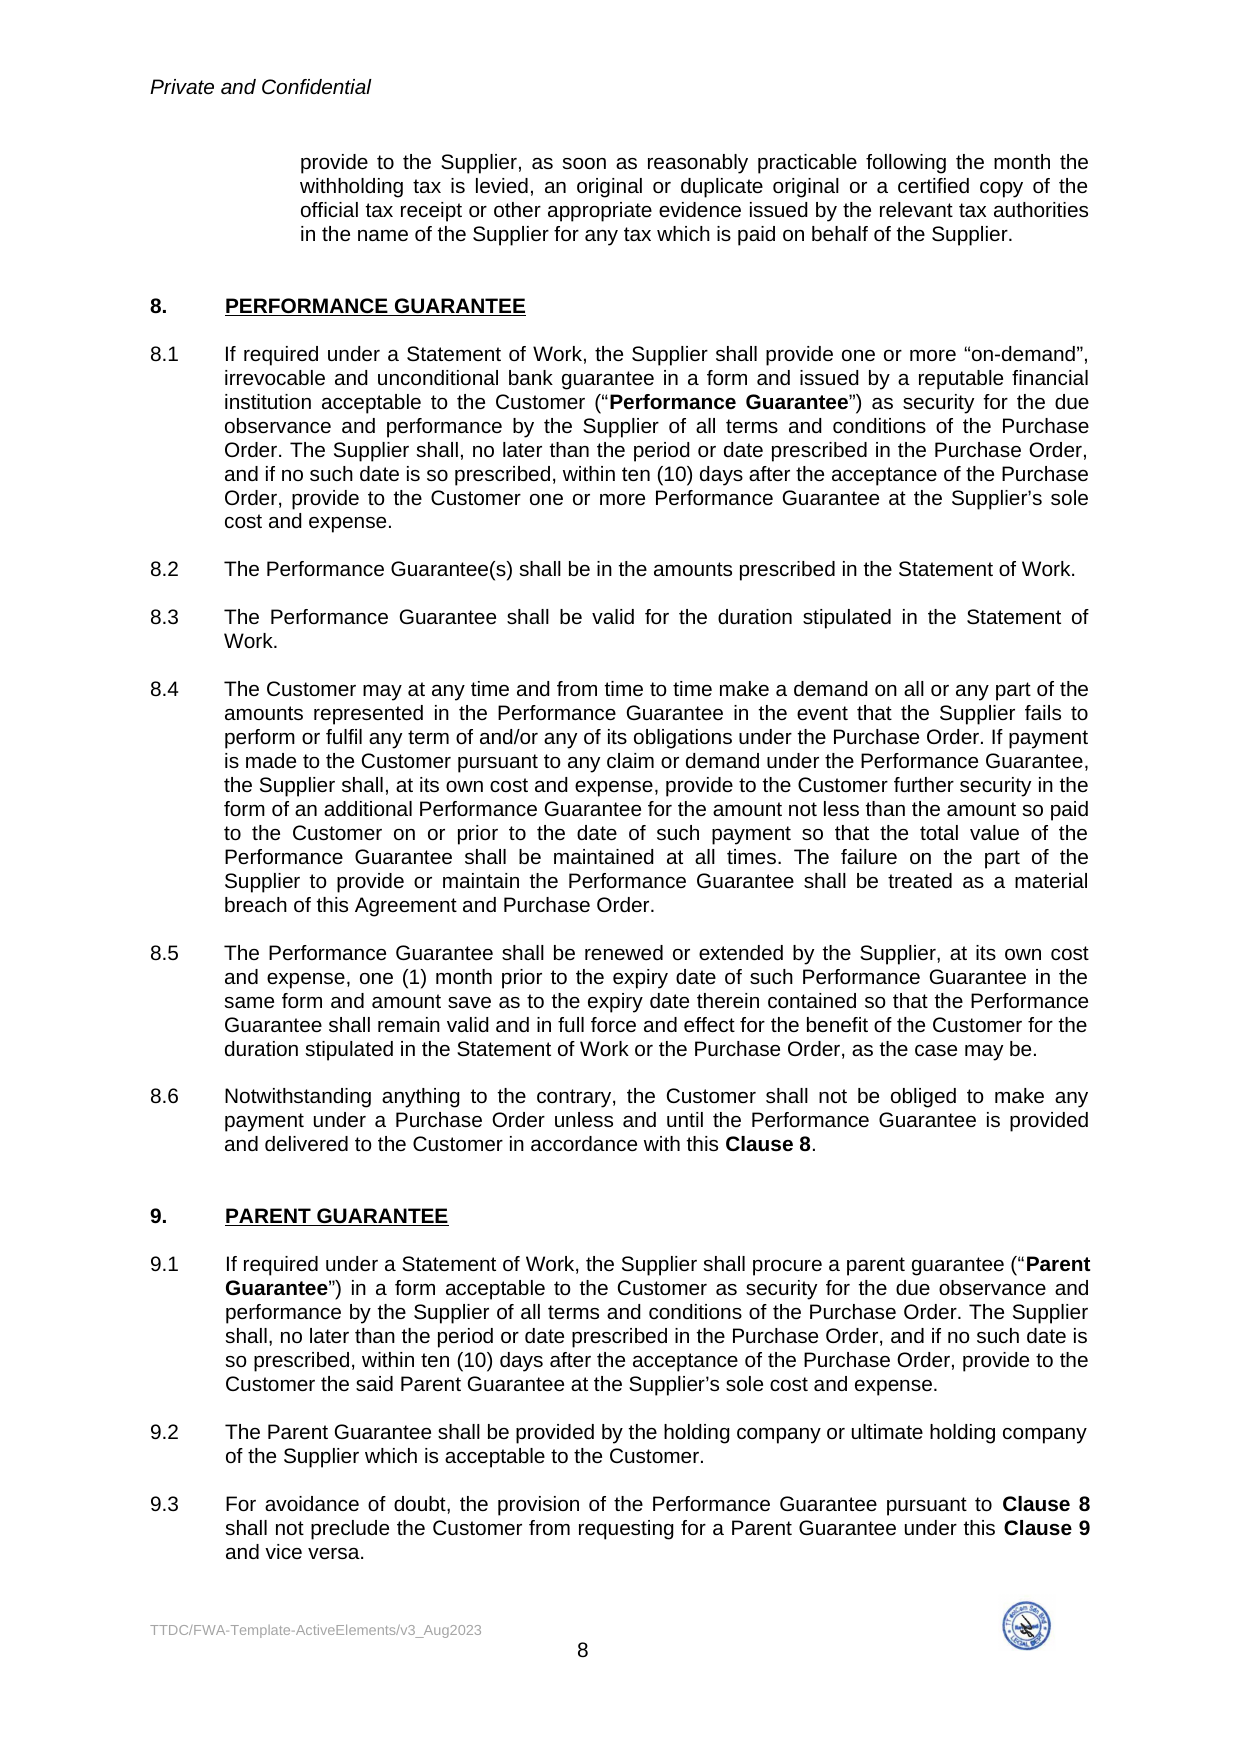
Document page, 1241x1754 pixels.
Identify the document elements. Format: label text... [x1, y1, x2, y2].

text 9.3 For avoidance of doubt, the provision of the Performance Guarantee pursuant to Clause 8 shall not preclude the Customer from requesting for a Parent Guarantee under this Clause 9 and vice versa. [150, 1492, 1090, 1563]
text 9.1 If required under a Statement of Work, the Supplier shall procure a parent guarantee (“Parent Guarantee”) in a form acceptable to the Customer as security for the due observance and performance by the Supplier of all terms and conditions of the Purchase Order. The Supplier shall, no later than the period or date prescribed in the Purchase Order, and if no such date is so prescribed, within ten (10) days after the acceptance of the Purchase Order, provide to the Customer the said Parent Guarantee at the Supplier’s sole cost and expense. [150, 1252, 1090, 1396]
text 8.6 Notwithstanding anything to the contrary, the Customer shall not be obliged to make any payment under a Purchase Order unless and until the Performance Guarantee is provided and delivered to the Customer in accordance with this Clause 8. [150, 1084, 1090, 1156]
text 8.2 The Performance Guarantee(s) shall be in the amounts prescribed in the Statement of Work. [150, 557, 1090, 581]
text 9.2 The Parent Guarantee shall be provided by the holding company or ultimate holding company of the Supplier which is acceptable to the Customer. [150, 1420, 1090, 1468]
text 8.4 The Customer may at any time and from time to time make a demand on all or any part of the amounts represented in the Performance Guarantee in the event that the Supplier fails to perform or fulfil any term of and/or any of its obligations under the Purchase Order. If payment is made to the Customer pursuant to any claim or demand under the Performance Guarantee, the Supplier shall, at its own cost and expense, provide to the Customer further security in the form of an additional Performance Guarantee for the amount not less than the amount so paid to the Customer on or prior to the date of such payment so that the total value of the Performance Guarantee shall be maintained at all times. The failure on the part of the Supplier to provide or maintain the Performance Guarantee shall be treated as a material breach of this Agreement and Purchase Order. [150, 677, 1090, 917]
text 8.3 The Performance Guarantee shall be valid for the duration stipulated in the Statement of Work. [150, 605, 1090, 653]
text 8.5 The Performance Guarantee shall be renewed or extended by the Supplier, at its own cost and expense, one (1) month prior to the expiry date of such Performance Guarantee in the same form and amount save as to the expiry date therein contained so that the Performance Guarantee shall remain valid and in full force and effect for the benefit of the Customer for the duration stipulated in the Statement of Work or the Purchase Order, as the case may be. [150, 941, 1090, 1060]
subtitle 9. PARENT GUARANTEE [150, 1204, 1090, 1228]
subtitle 8. PERFORMANCE GUARANTEE [150, 294, 1090, 318]
picture [999, 1595, 1056, 1651]
text 8.1 If required under a Statement of Work, the Supplier shall provide one or more “on-demand”, irrevocable and unconditional bank guarantee in a form and issued by a reputable financial institution acceptable to the Customer (“Performance Guarantee”) as security for the due observance and performance by the Supplier of all terms and conditions of the Purchase Order. The Supplier shall, no later than the period or date prescribed in the Purchase Order, and if no such date is so prescribed, within ten (10) days after the acceptance of the Purchase Order, provide to the Customer one or more Performance Guarantee at the Supplier’s sole cost and expense. [150, 342, 1090, 533]
